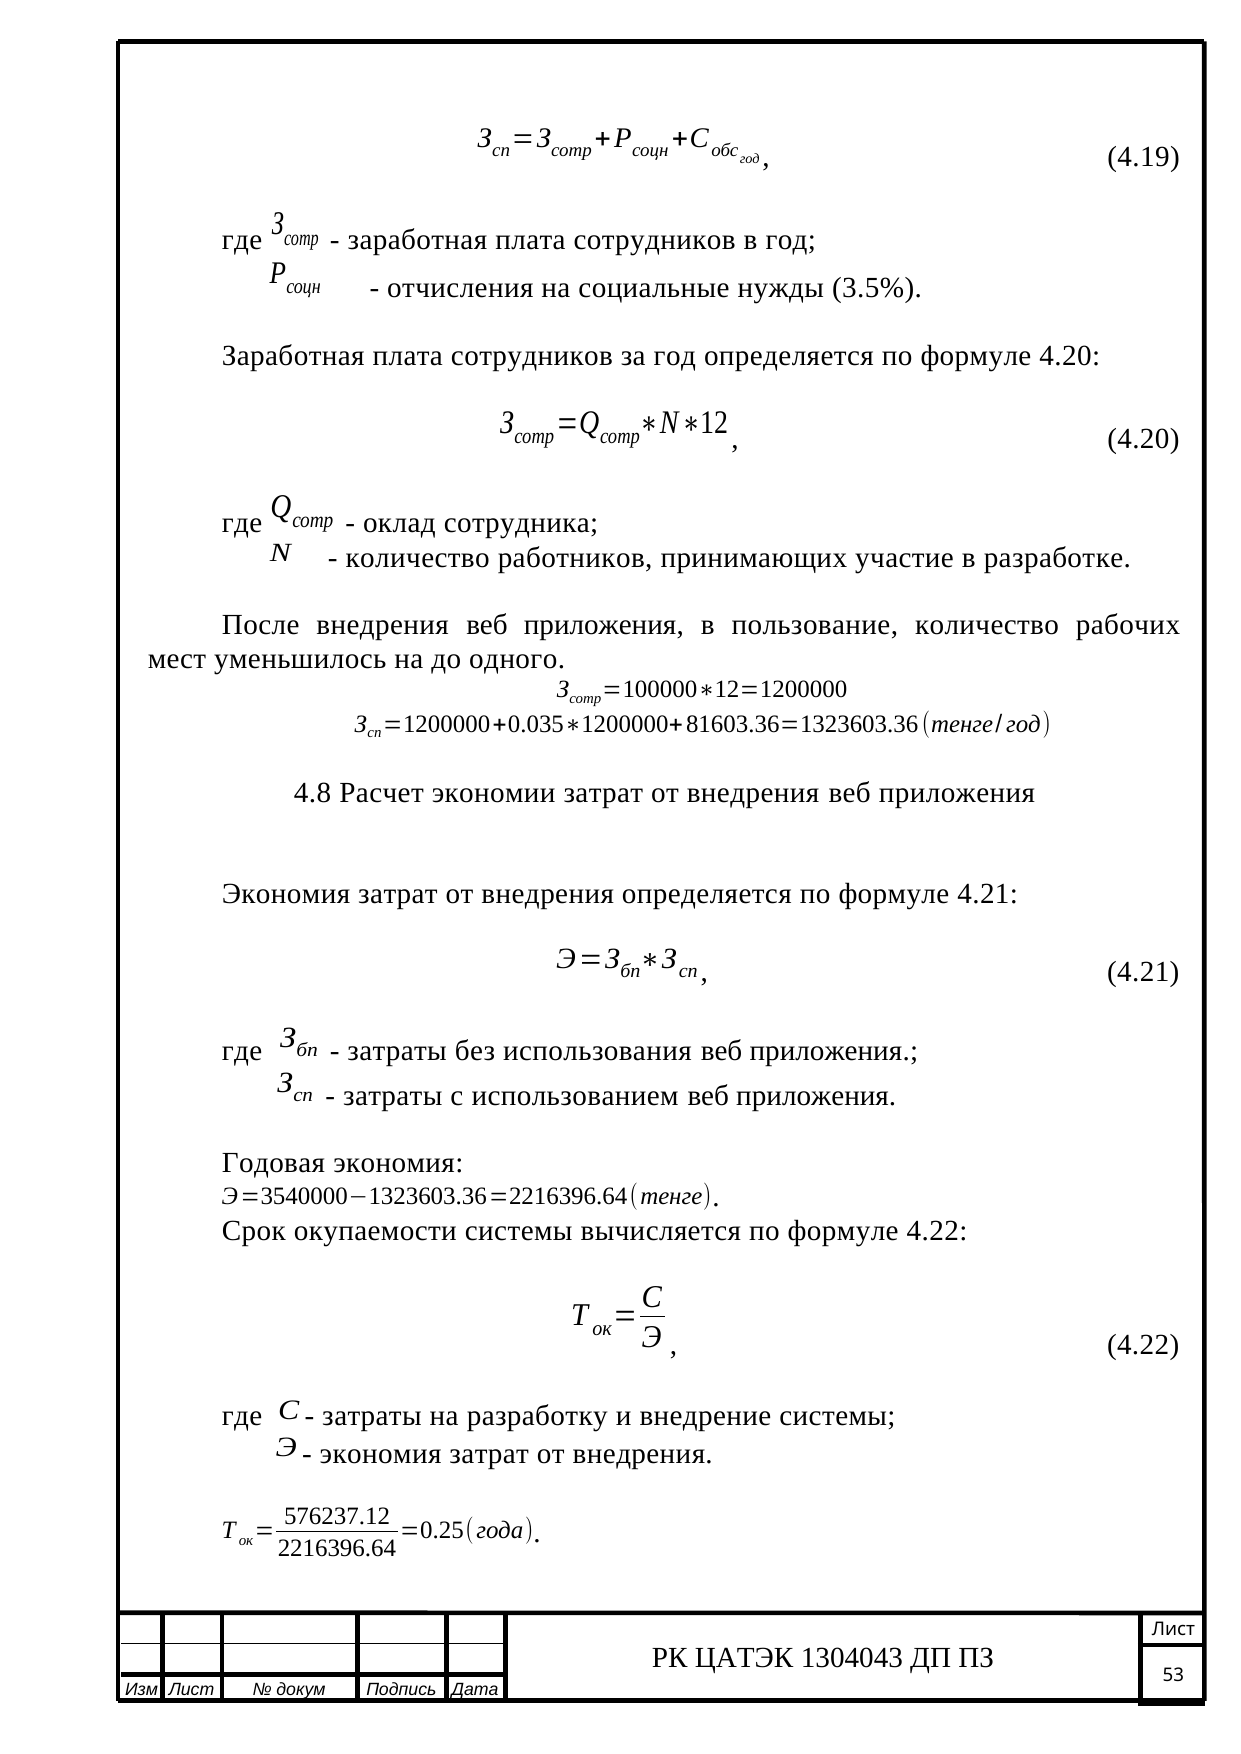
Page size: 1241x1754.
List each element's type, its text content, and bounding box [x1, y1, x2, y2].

text , (4.21) [148, 943, 1181, 988]
text Срок окупаемости системы вычисляется по формуле 4.22: [148, 1213, 1181, 1246]
text Экономия затрат от внедрения определяется по формуле 4.21: [148, 876, 1181, 909]
text - затраты с использованием веб приложения. [148, 1067, 1181, 1112]
text где - заработная плата сотрудников в год; [148, 206, 1181, 256]
text , (4.22) [148, 1280, 1181, 1361]
text где - затраты без использования веб приложения.; [148, 1022, 1181, 1067]
text Годовая экономия: [148, 1146, 1181, 1179]
text - экономия затрат от внедрения. [148, 1432, 1181, 1469]
text , (4.19) [148, 122, 1181, 172]
text . [148, 1179, 1181, 1213]
subtitle 4.8 Расчет экономии затрат от внедрения веб приложения [148, 775, 1181, 809]
text - количество работников, принимающих участие в разработке. [148, 538, 1181, 574]
text Заработная плата сотрудников за год определяется по формуле 4.20: [148, 338, 1181, 371]
text , (4.20) [148, 405, 1181, 455]
text - отчисления на социальные нужды (3.5%). [148, 256, 1181, 304]
text . [148, 1503, 1181, 1562]
text где - оклад сотрудника; [148, 488, 1181, 538]
text где - затраты на разработку и внедрение системы; [148, 1394, 1181, 1432]
text После внедрения веб приложения, в пользование, количество рабочих мест уменьшилось на до одного. [148, 607, 1181, 674]
